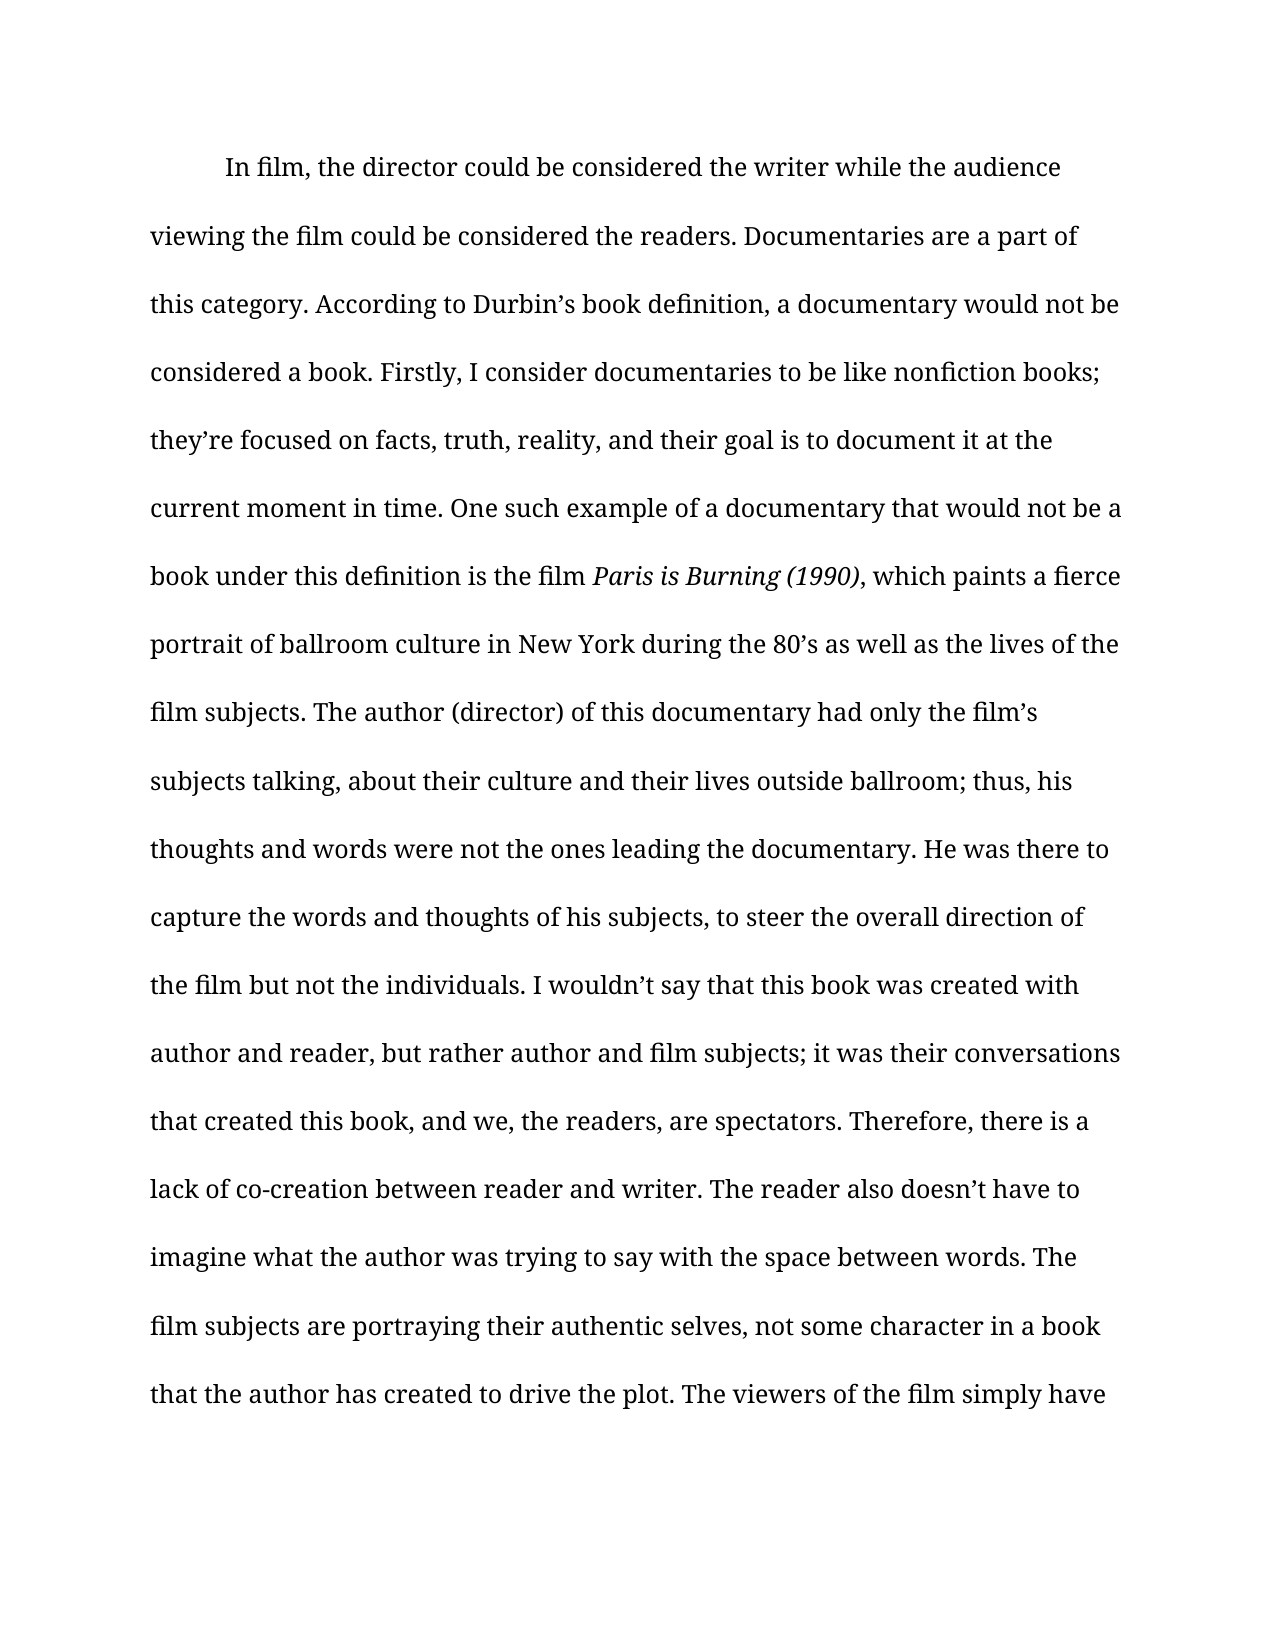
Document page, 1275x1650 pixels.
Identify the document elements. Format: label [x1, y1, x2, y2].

text [150, 150, 1125, 1410]
